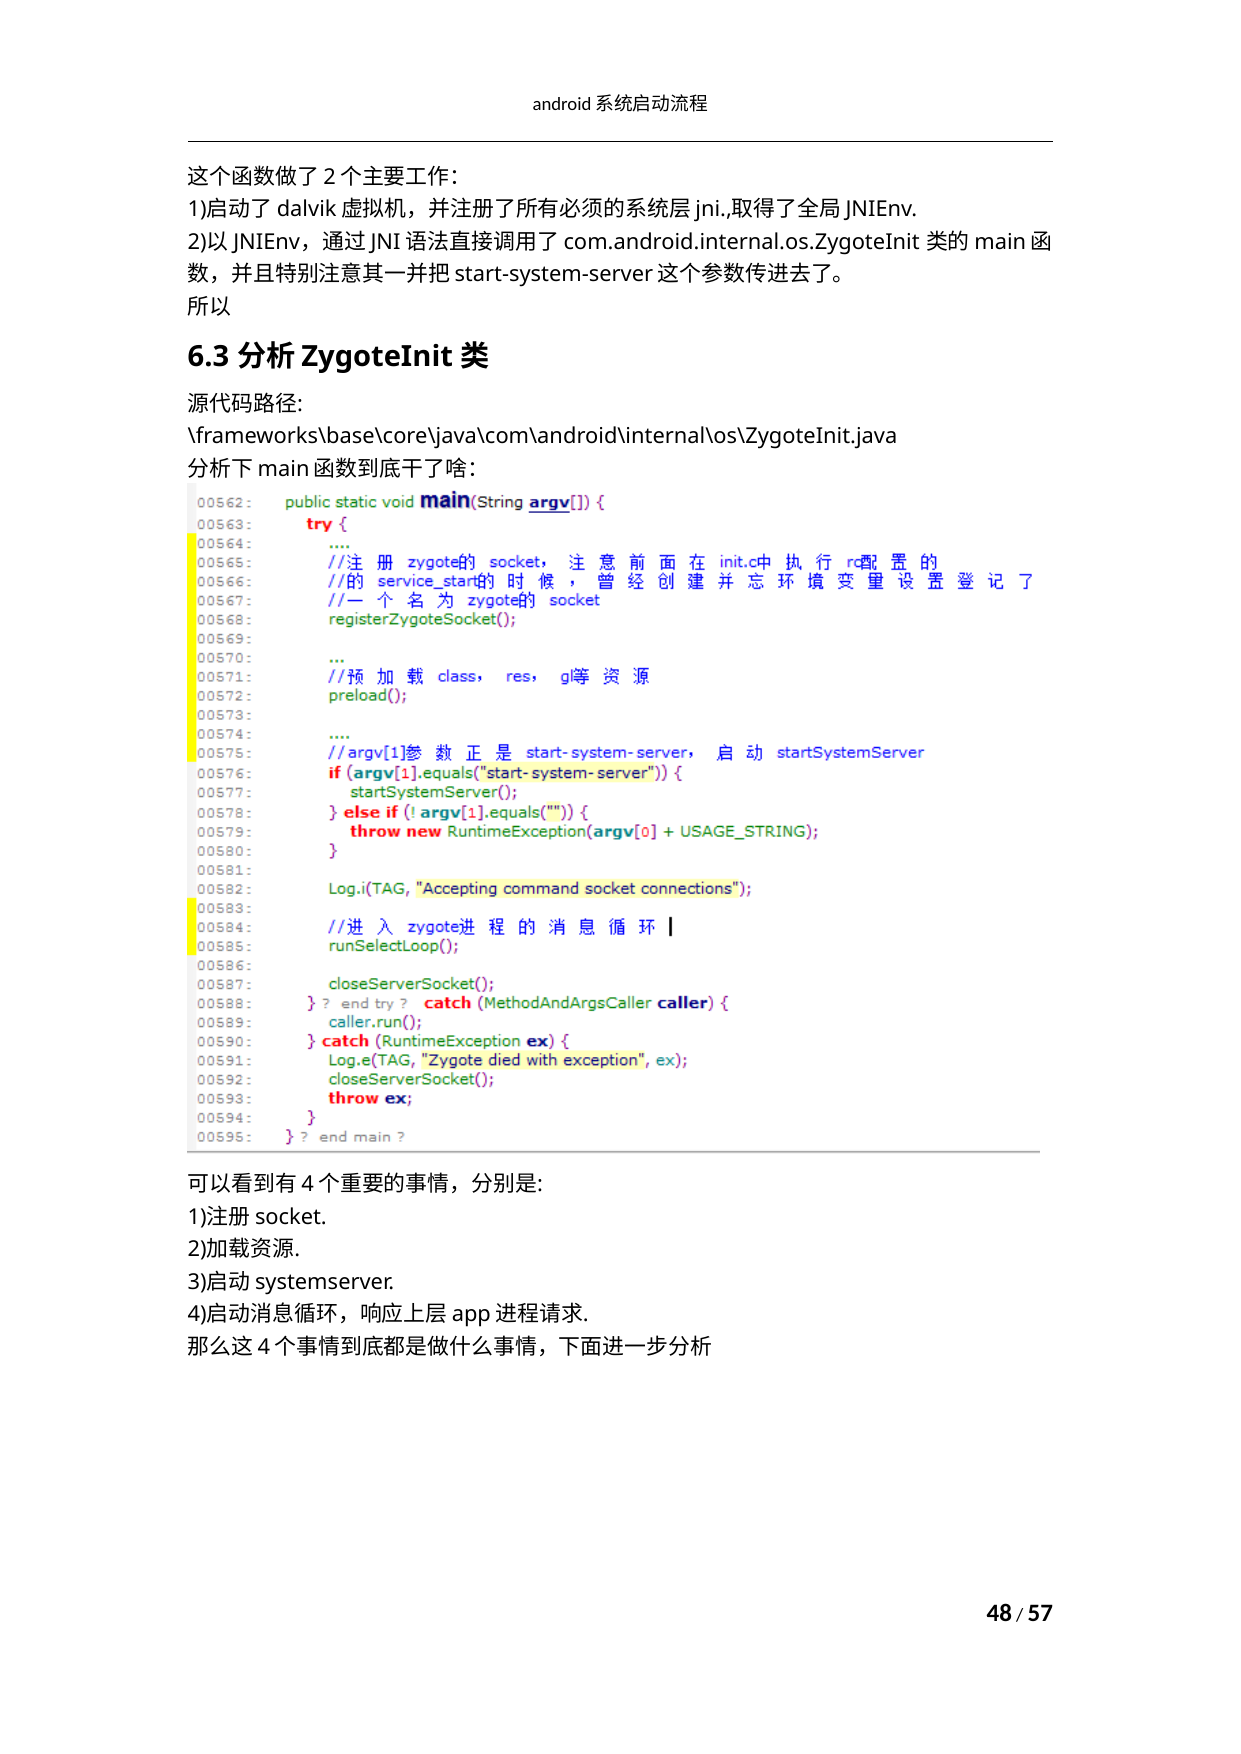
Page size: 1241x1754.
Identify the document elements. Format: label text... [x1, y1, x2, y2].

text 可以看到有4个重要的事情，分别是: [187, 1166, 1053, 1198]
text 源代码路径: [187, 386, 1053, 418]
text 4)启动消息循环，响应上层app进程请求. [187, 1296, 1053, 1328]
text \frameworks\base\core\java\com\android\internal\os\ZygoteInit.java [187, 418, 1053, 451]
text 3)启动systemserver. [187, 1263, 1053, 1296]
subtitle 6.3 分析ZygoteInit 类 [187, 321, 1053, 386]
text 2)以JNIEnv，通过JNI语法直接调用了com.android.internal.os.ZygoteInit 类的main函数，并且特别注意其一并把start-system-server这个参数传进去了。 [187, 223, 1053, 288]
text 所以 [187, 288, 1053, 321]
text 分析下main函数到底干了啥： [187, 451, 1053, 483]
text 那么这4个事情到底都是做什么事情，下面进一步分析 [187, 1328, 1053, 1361]
text 1)启动了dalvik虚拟机，并注册了所有必须的系统层jni.,取得了全局JNIEnv. [187, 191, 1053, 223]
picture [187, 483, 1040, 1154]
text 2)加载资源. [187, 1231, 1053, 1263]
text 1)注册socket. [187, 1198, 1053, 1231]
text 这个函数做了2个主要工作： [187, 158, 1053, 191]
